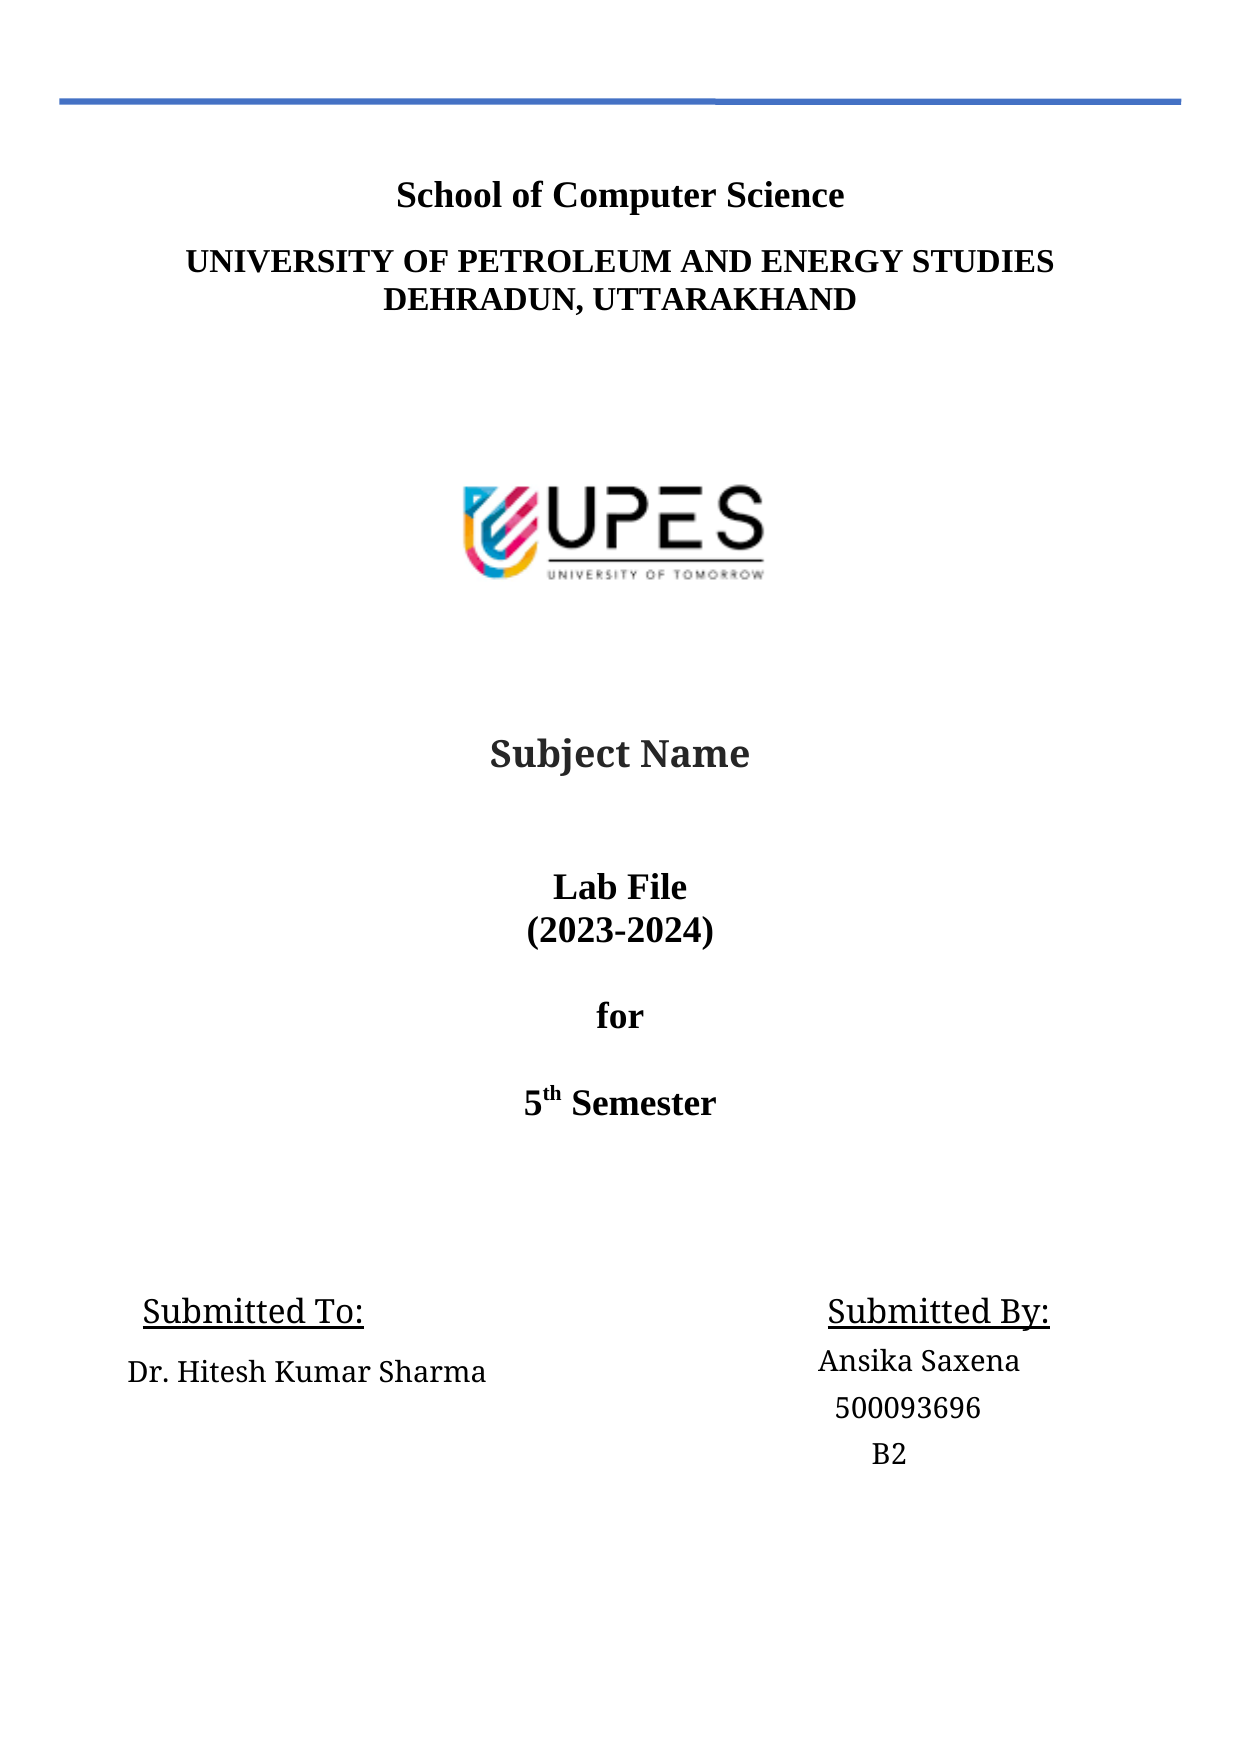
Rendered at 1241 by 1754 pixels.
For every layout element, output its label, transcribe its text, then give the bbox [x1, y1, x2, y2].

text Lab File [127, 864, 1113, 908]
text for [127, 994, 1113, 1037]
table_header Submitted By: Ansika Saxena 500093696 B2 [547, 1288, 1071, 1583]
text (2023-2024) [127, 908, 1113, 951]
text UNIVERSITY OF PETROLEUM AND ENERGY STUDIES [127, 241, 1113, 279]
picture [428, 432, 812, 641]
text DEHRADUN, UTTARAKHAND [127, 279, 1113, 318]
text School of Computer Science [127, 173, 1113, 216]
text Subject Name [127, 727, 1113, 778]
table_header Submitted To: Dr. Hitesh Kumar Sharma [127, 1288, 547, 1583]
text 5th Semester [127, 1080, 1113, 1123]
